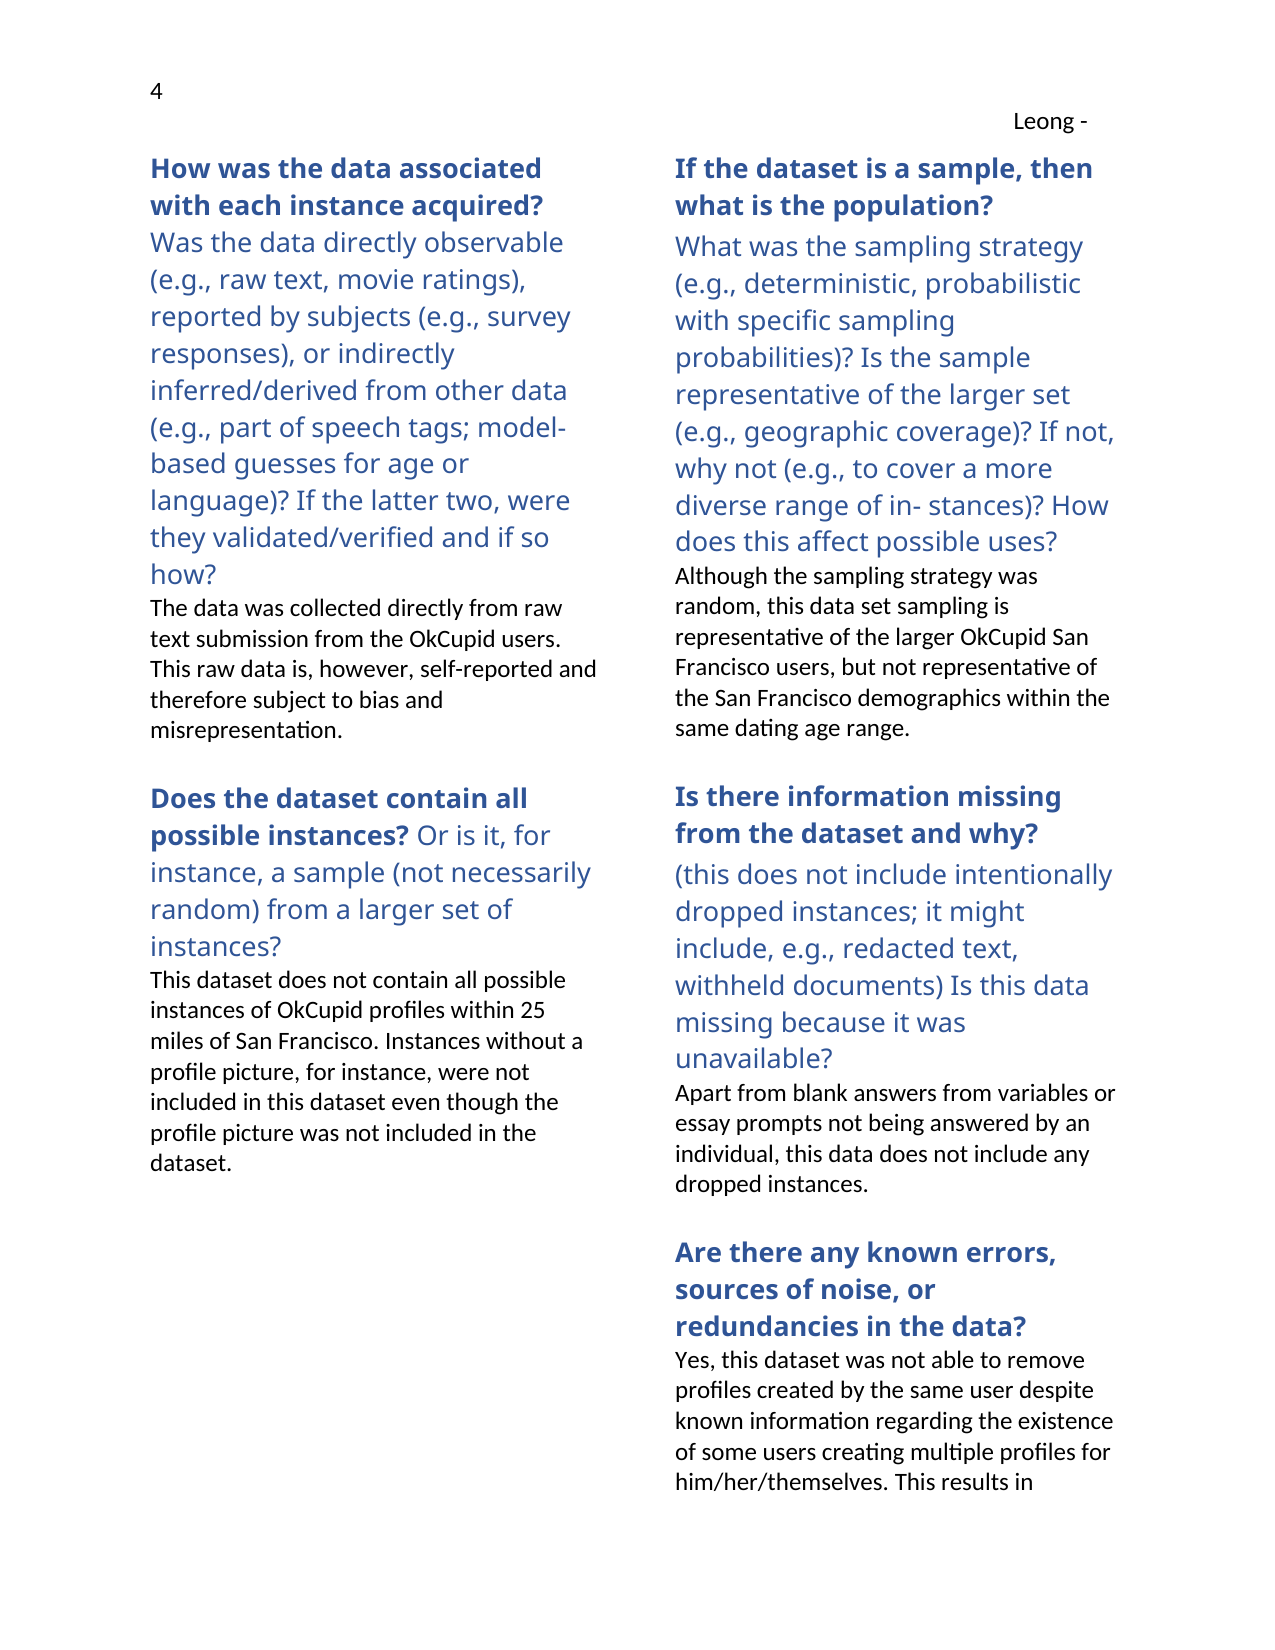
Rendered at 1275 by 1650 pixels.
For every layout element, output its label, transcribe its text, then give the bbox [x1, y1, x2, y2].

subtitle Are there any known errors, sources of noise, or redundancies in the data? [675, 1233, 1125, 1344]
subtitle How was the data associated with each instance acquired? Was the data directly observable (e.g., raw text, movie ratings), reported by subjects (e.g., survey responses), or indirectly inferred/derived from other data (e.g., part of speech tags; model-based guesses for age or language)? If the latter two, were they validated/verified and if so how? [150, 150, 600, 592]
subtitle (this does not include intentionally dropped instances; it might include, e.g., redacted text, withheld documents) Is this data missing because it was unavailable? [675, 856, 1125, 1077]
text Apart from blank answers from variables or essay prompts not being answered by an individual, this data does not include any dropped instances. [675, 1077, 1125, 1199]
text Although the sampling strategy was random, this data set sampling is representative of the larger OkCupid San Francisco users, but not representative of the San Francisco demographics within the same dating age range. [675, 560, 1125, 743]
text This dataset does not contain all possible instances of OkCupid profiles within 25 miles of San Francisco. Instances without a profile picture, for instance, were not included in this dataset even though the profile picture was not included in the dataset. [150, 964, 600, 1178]
subtitle If the dataset is a sample, then what is the population? [675, 150, 1125, 224]
subtitle Is there information missing from the dataset and why? [675, 778, 1125, 851]
subtitle What was the sampling strategy (e.g., deterministic, probabilistic with specific sampling probabilities)? Is the sample representative of the larger set (e.g., geographic coverage)? If not, why not (e.g., to cover a more diverse range of in- stances)? How does this affect possible uses? [675, 228, 1125, 560]
text The data was collected directly from raw text submission from the OkCupid users. This raw data is, however, self-reported and therefore subject to bias and misrepresentation. [150, 592, 600, 745]
subtitle Does the dataset contain all possible instances? Or is it, for instance, a sample (not necessarily random) from a larger set of instances? [150, 780, 600, 964]
